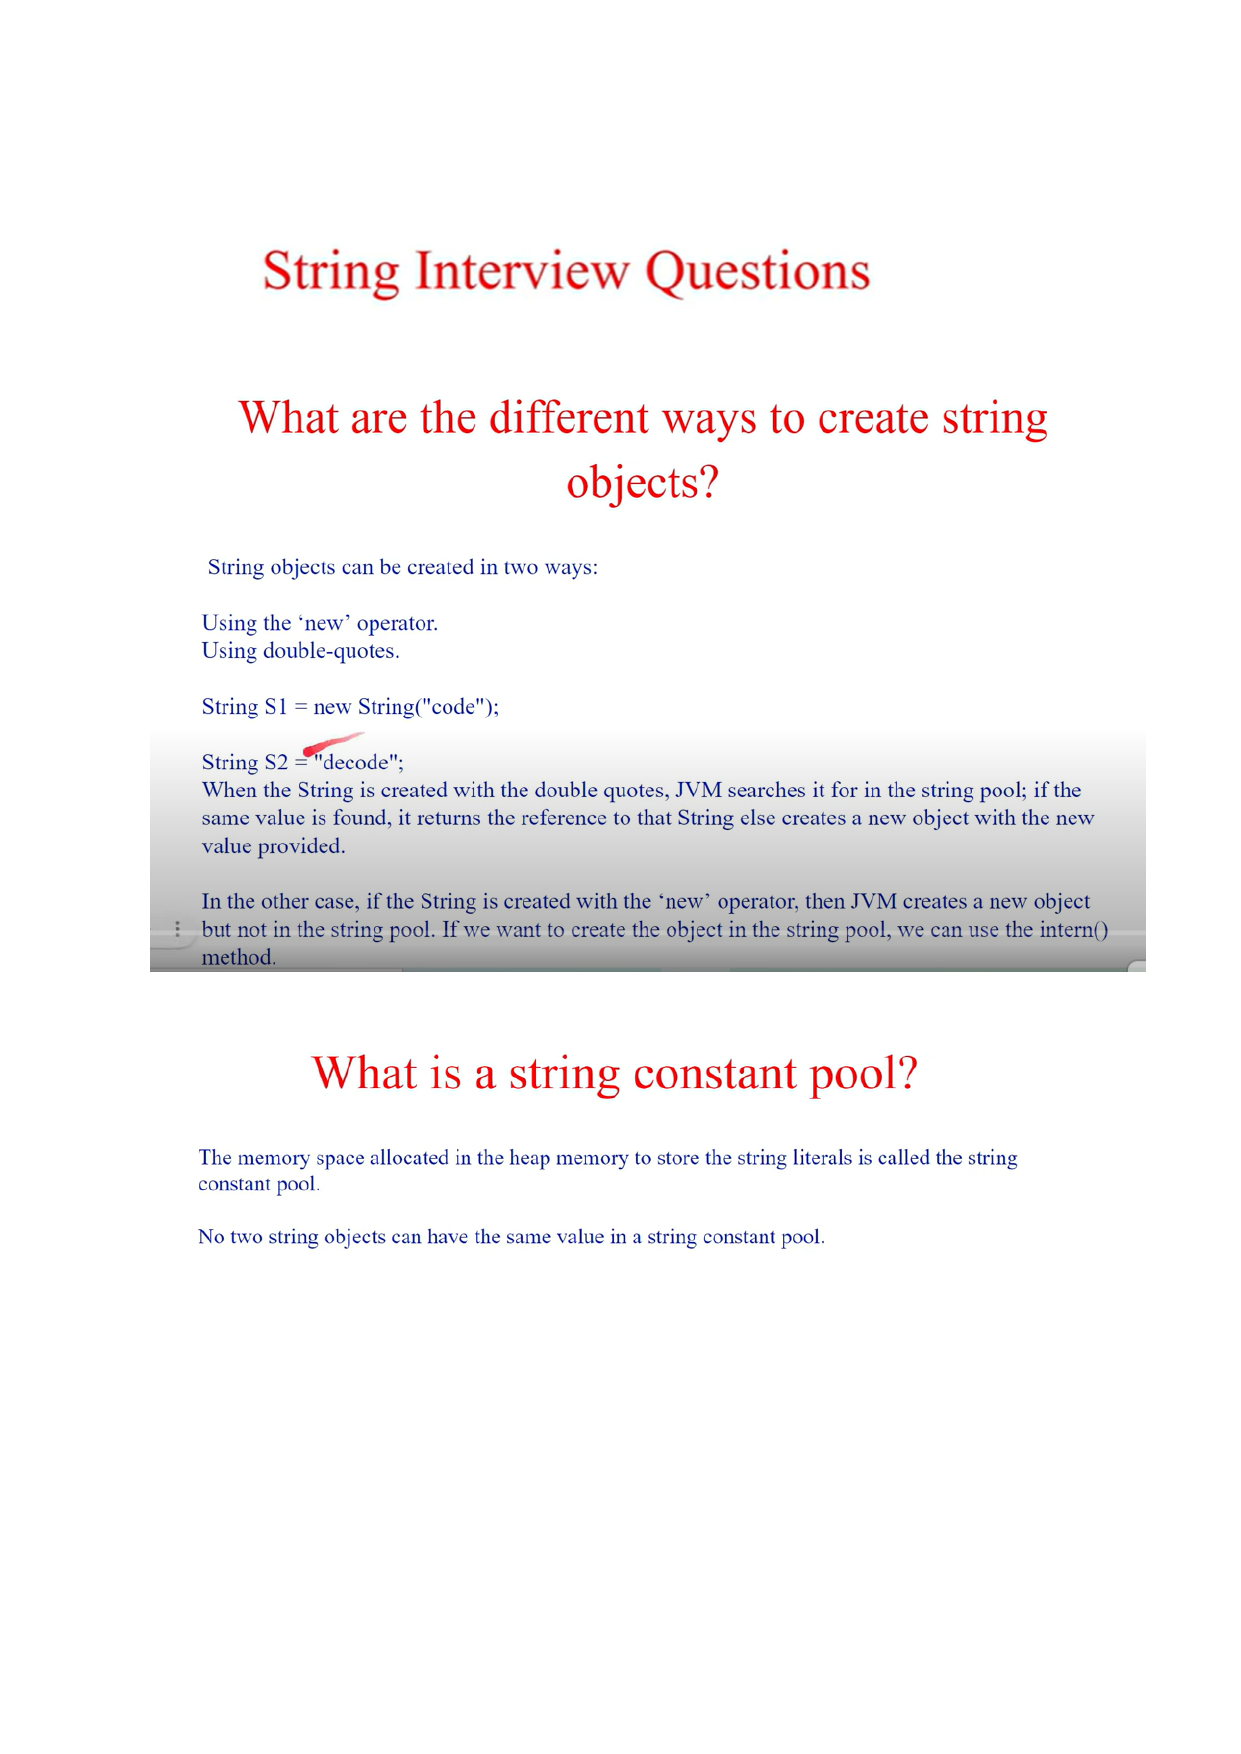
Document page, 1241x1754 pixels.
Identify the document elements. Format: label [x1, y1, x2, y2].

picture [150, 385, 1146, 972]
picture [150, 150, 1033, 367]
picture [150, 1037, 1091, 1322]
